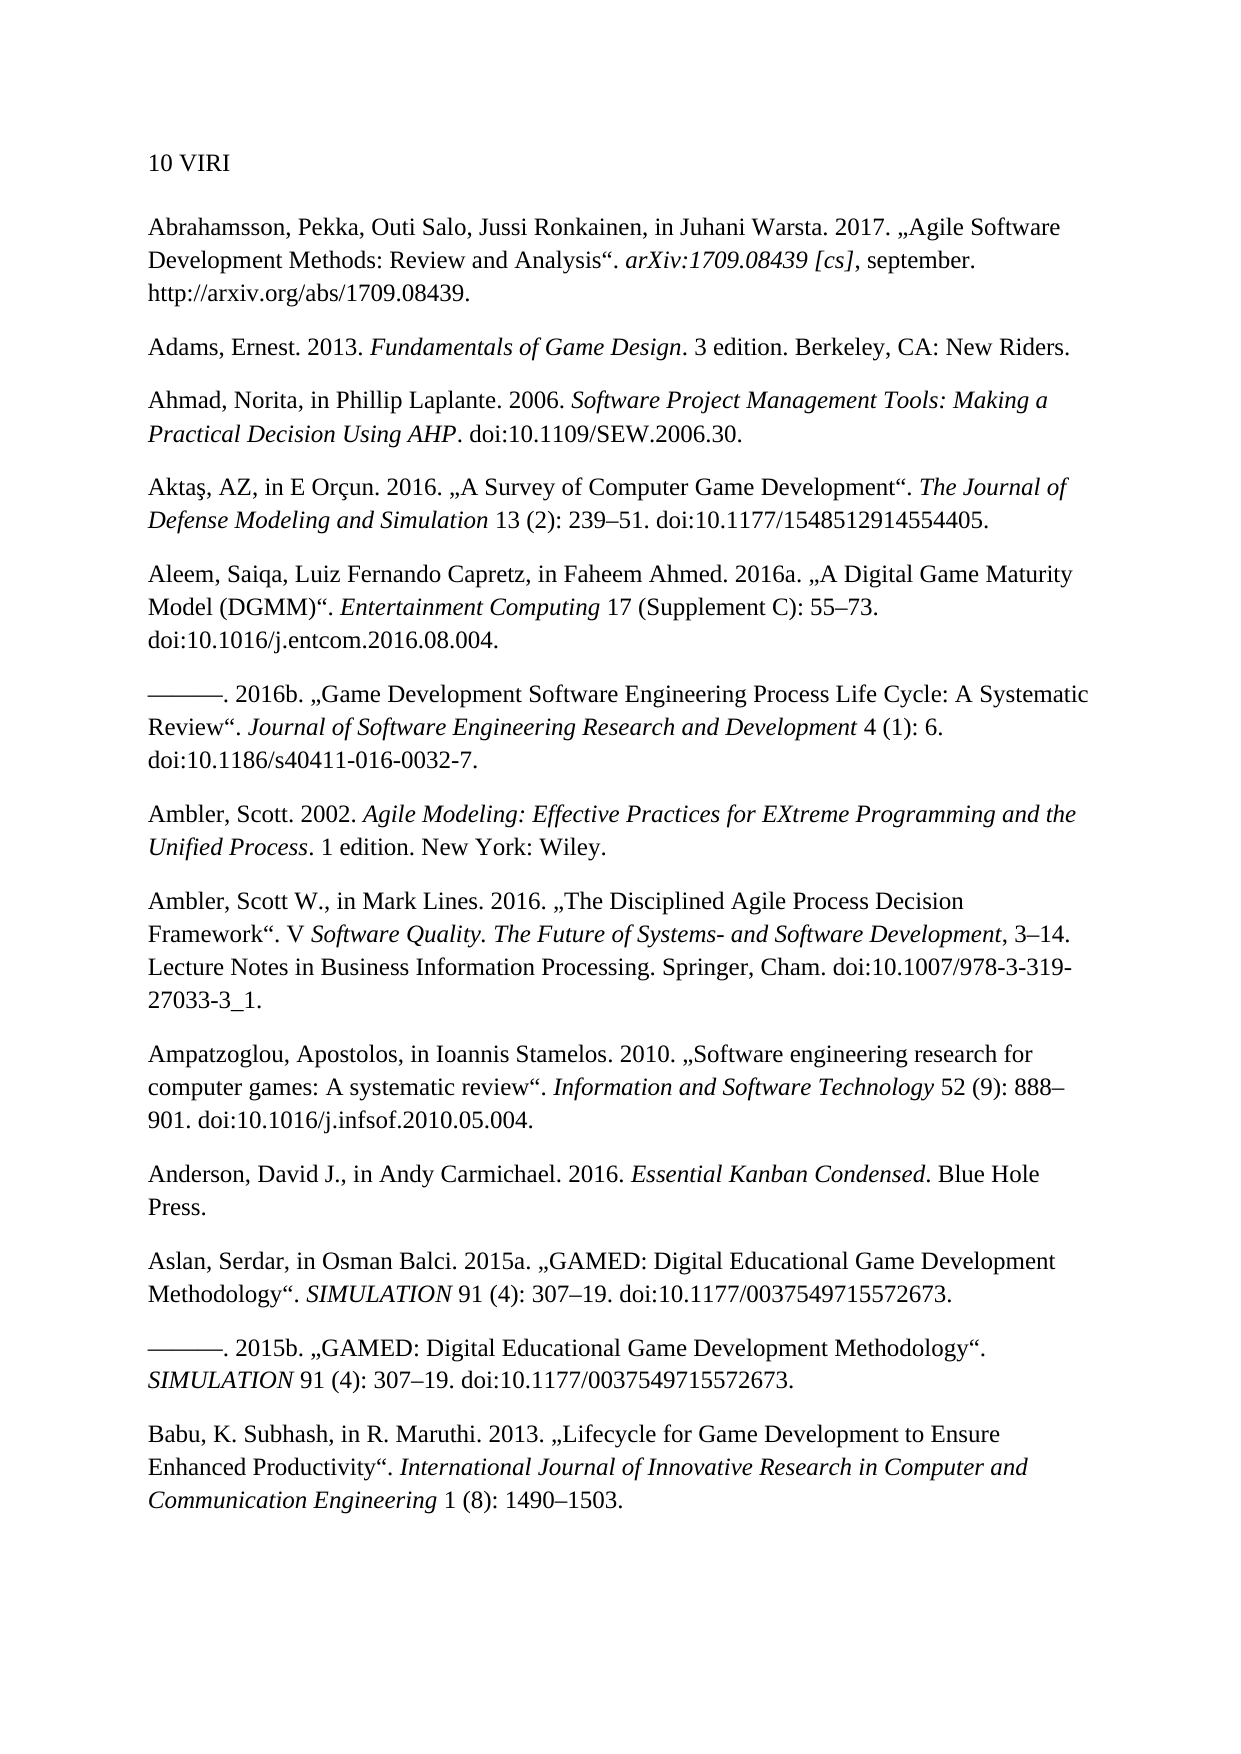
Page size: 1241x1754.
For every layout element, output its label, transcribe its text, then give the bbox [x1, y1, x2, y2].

text Ambler, Scott W., in Mark Lines. 2016. „The Disciplined Agile Process Decision Framework“. V Software Quality. The Future of Systems- and Software Development, 3–14. Lecture Notes in Business Information Processing. Springer, Cham. doi:10.1007/978-3-319-27033-3_1. [148, 886, 1093, 1014]
text 10 VIRI [148, 148, 1093, 176]
text Adams, Ernest. 2013. Fundamentals of Game Design. 3 edition. Berkeley, CA: New Riders. [148, 332, 1093, 361]
text Babu, K. Subhash, in R. Maruthi. 2013. „Lifecycle for Game Development to Ensure Enhanced Productivity“. International Journal of Innovative Research in Computer and Communication Engineering 1 (8): 1490–1503. [148, 1419, 1093, 1514]
text ———. 2015b. „GAMED: Digital Educational Game Development Methodology“. SIMULATION 91 (4): 307–19. doi:10.1177/0037549715572673. [148, 1333, 1093, 1394]
text Aslan, Serdar, in Osman Balci. 2015a. „GAMED: Digital Educational Game Development Methodology“. SIMULATION 91 (4): 307–19. doi:10.1177/0037549715572673. [148, 1246, 1093, 1307]
text Ampatzoglou, Apostolos, in Ioannis Stamelos. 2010. „Software engineering research for computer games: A systematic review“. Information and Software Technology 52 (9): 888–901. doi:10.1016/j.infsof.2010.05.004. [148, 1039, 1093, 1134]
text ———. 2016b. „Game Development Software Engineering Process Life Cycle: A Systematic Review“. Journal of Software Engineering Research and Development 4 (1): 6. doi:10.1186/s40411-016-0032-7. [148, 679, 1093, 774]
text Abrahamsson, Pekka, Outi Salo, Jussi Ronkainen, in Juhani Warsta. 2017. „Agile Software Development Methods: Review and Analysis“. arXiv:1709.08439 [cs], september. http://arxiv.org/abs/1709.08439. [148, 212, 1093, 307]
text Ahmad, Norita, in Phillip Laplante. 2006. Software Project Management Tools: Making a Practical Decision Using AHP. doi:10.1109/SEW.2006.30. [148, 386, 1093, 447]
text Aktaş, AZ, in E Orçun. 2016. „A Survey of Computer Game Development“. The Journal of Defense Modeling and Simulation 13 (2): 239–51. doi:10.1177/1548512914554405. [148, 472, 1093, 534]
text Aleem, Saiqa, Luiz Fernando Capretz, in Faheem Ahmed. 2016a. „A Digital Game Maturity Model (DGMM)“. Entertainment Computing 17 (Supplement C): 55–73. doi:10.1016/j.entcom.2016.08.004. [148, 559, 1093, 654]
text Ambler, Scott. 2002. Agile Modeling: Effective Practices for EXtreme Programming and the Unified Process. 1 edition. New York: Wiley. [148, 799, 1093, 861]
text Anderson, David J., in Andy Carmichael. 2016. Essential Kanban Condensed. Blue Hole Press. [148, 1159, 1093, 1221]
